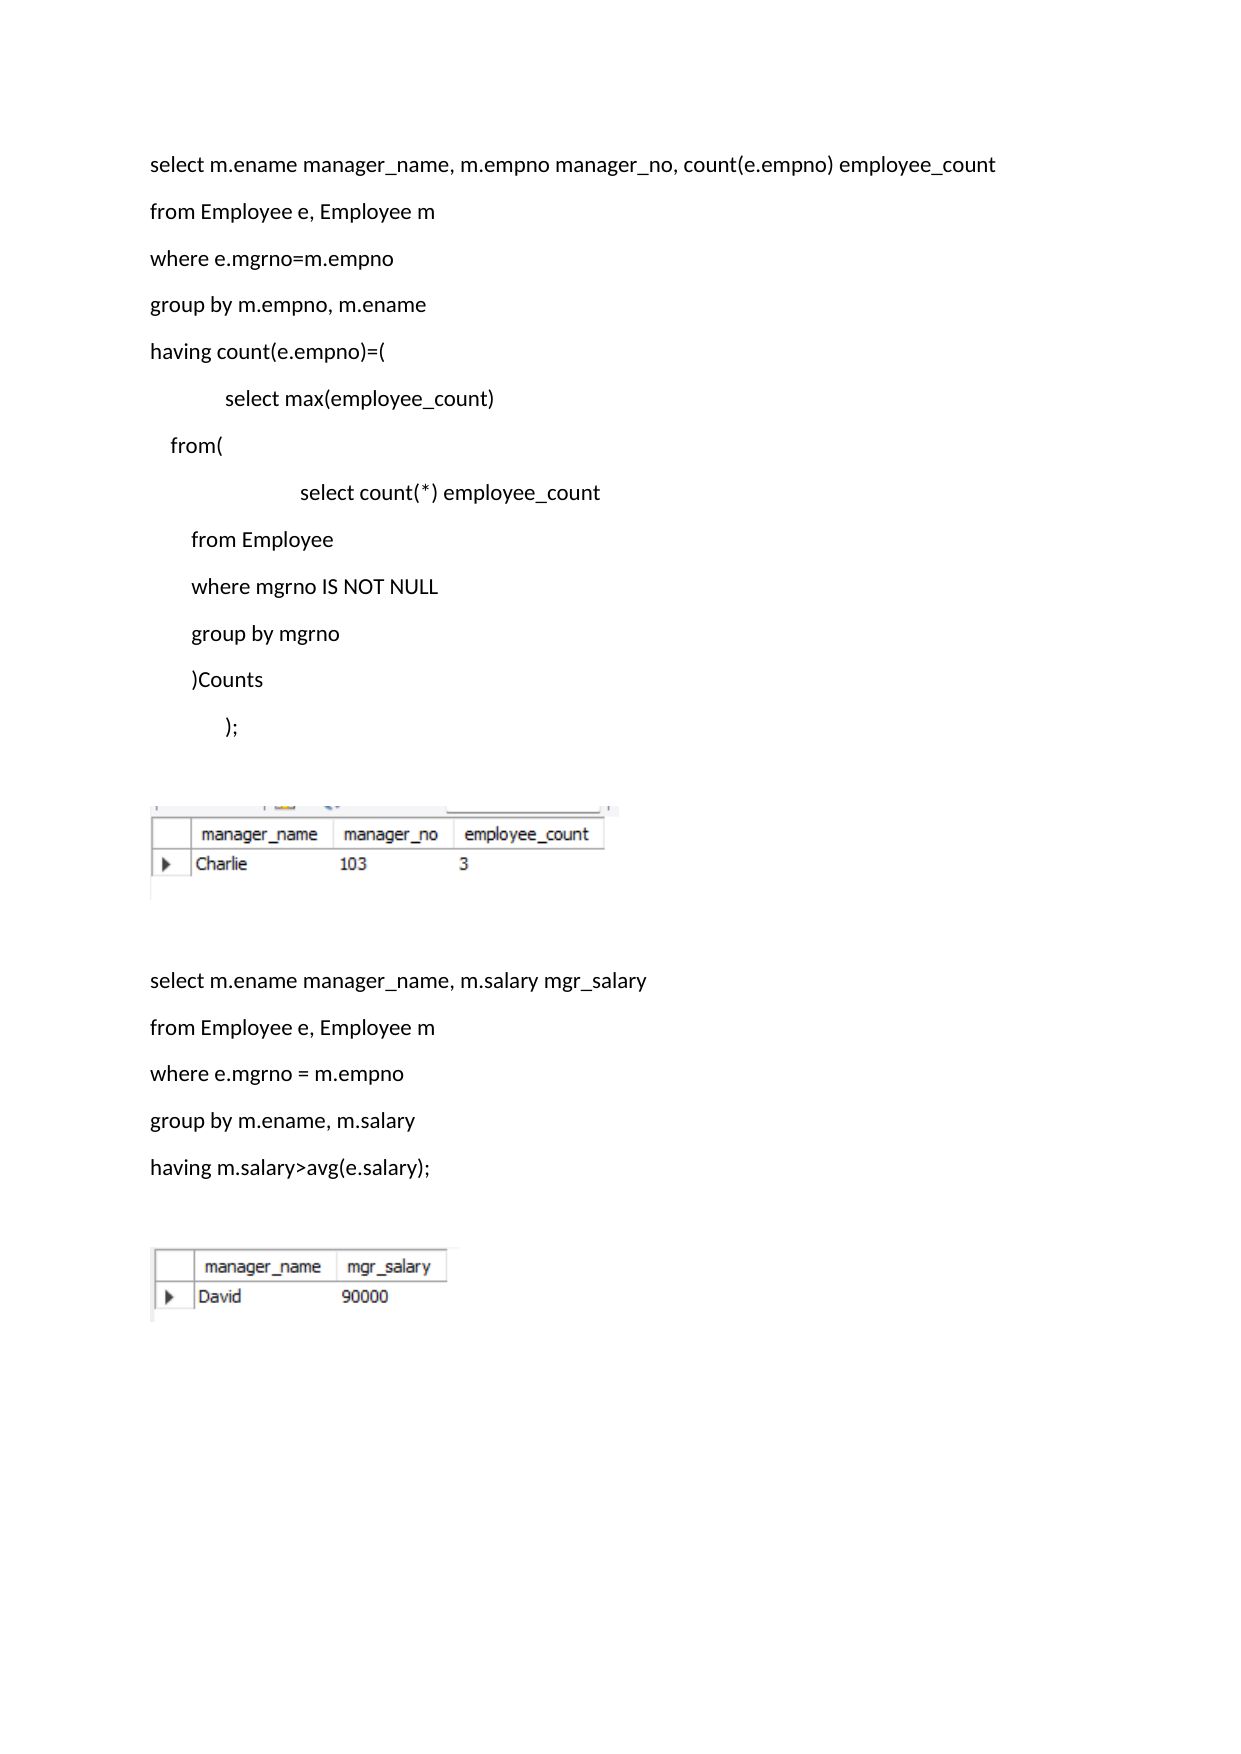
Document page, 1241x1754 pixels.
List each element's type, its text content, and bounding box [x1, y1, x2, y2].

text group by mgrno [150, 619, 1090, 647]
text from( [150, 431, 1090, 459]
text having count(e.empno)=( [150, 337, 1090, 366]
text having m.salary>avg(e.salary); [150, 1153, 1090, 1181]
text group by m.empno, m.ename [150, 291, 1090, 319]
picture [150, 1247, 460, 1322]
text from Employee [150, 525, 1090, 553]
text from Employee e, Employee m [150, 1013, 1090, 1041]
text )Counts [150, 666, 1090, 694]
text group by m.ename, m.salary [150, 1106, 1090, 1134]
text select m.ename manager_name, m.salary mgr_salary [150, 966, 1090, 994]
text where mgrno IS NOT NULL [150, 572, 1090, 600]
text select count(*) employee_count [150, 478, 1090, 506]
text where e.mgrno=m.empno [150, 244, 1090, 272]
text select max(employee_count) [150, 384, 1090, 412]
picture [150, 806, 619, 900]
text ); [150, 712, 1090, 741]
text from Employee e, Employee m [150, 197, 1090, 225]
text where e.mgrno = m.empno [150, 1059, 1090, 1087]
text select m.ename manager_name, m.empno manager_no, count(e.empno) employee_count [150, 150, 1090, 178]
